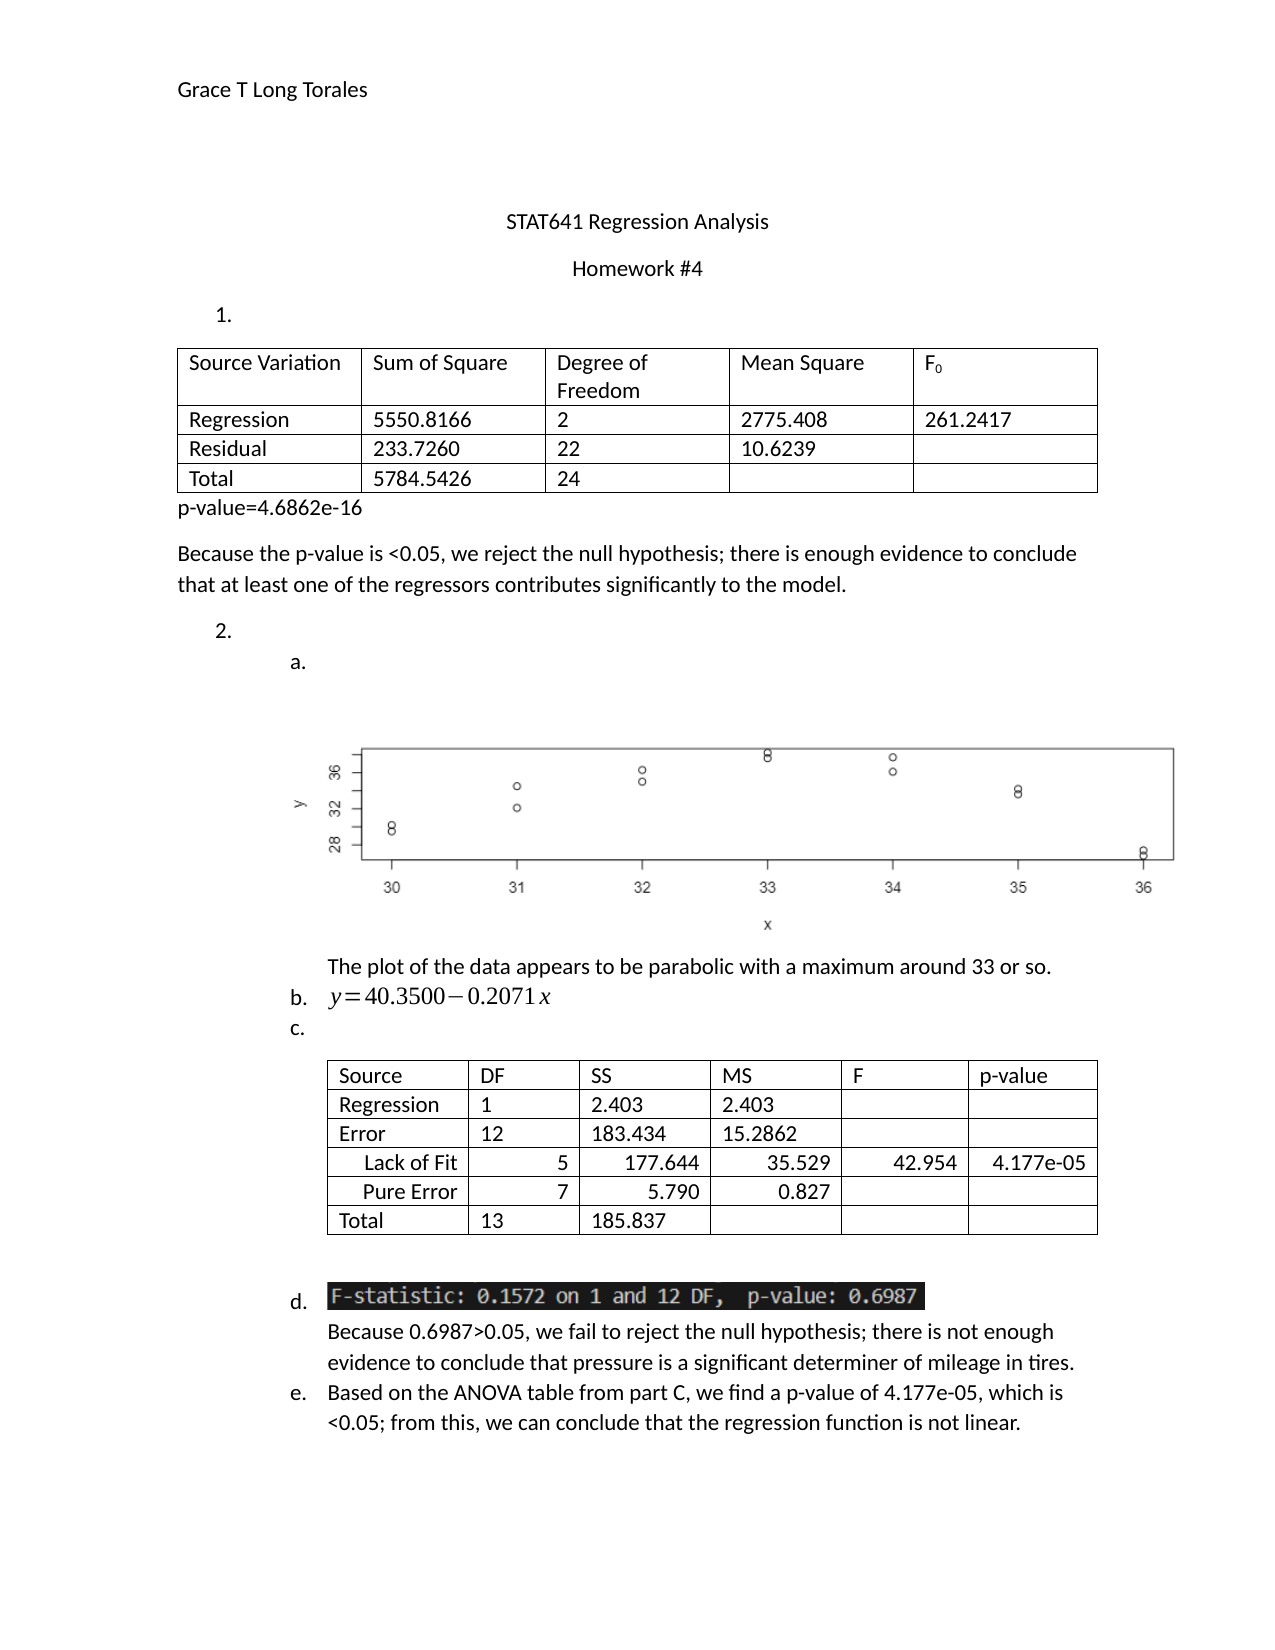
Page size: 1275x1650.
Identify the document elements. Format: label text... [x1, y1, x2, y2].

table_cell 12 [469, 1119, 579, 1147]
table_cell 22 [546, 435, 729, 463]
table_cell [730, 464, 913, 492]
table_cell [914, 435, 1097, 463]
table_cell [842, 1206, 968, 1234]
table_header Sum of Square [362, 349, 545, 404]
table_cell 4.177e-05 [969, 1148, 1097, 1176]
table_cell [969, 1090, 1097, 1118]
table_header DF [469, 1061, 579, 1089]
table_cell Total [178, 464, 361, 492]
list The plot of the data appears to be parabolic with a maximum around 33 or so. [327, 952, 1098, 981]
table_cell 5 [469, 1148, 579, 1176]
table_cell [842, 1177, 968, 1205]
table_header Mean Square [730, 349, 913, 404]
table_header p-value [969, 1061, 1097, 1089]
list Because 0.6987>0.05, we fail to reject the null hypothesis; there is not enough evidence to conclude that pressure is a significant determiner of mileage in tires. [327, 1317, 1098, 1376]
table_cell [711, 1206, 841, 1234]
table_header F [842, 1061, 968, 1089]
table_cell [842, 1119, 968, 1147]
table_cell 13 [469, 1206, 579, 1234]
table_cell 183.434 [580, 1119, 710, 1147]
table_cell 177.644 [580, 1148, 710, 1176]
table_header Source [328, 1061, 468, 1089]
table_cell [969, 1177, 1097, 1205]
table_cell 24 [546, 464, 729, 492]
table_cell 10.6239 [730, 435, 913, 463]
table_cell Lack of Fit [328, 1148, 468, 1176]
list Based on the ANOVA table from part C, we find a p-value of 4.177e-05, which is <0.05; from this, we can conclude that the regression function is not linear. [290, 1378, 1098, 1436]
table_cell Total [328, 1206, 468, 1234]
table_cell 5.790 [580, 1177, 710, 1205]
table_cell 5550.8166 [362, 406, 545, 433]
table_cell [969, 1206, 1097, 1234]
table_header Degree of Freedom [546, 349, 729, 404]
table_cell 1 [469, 1090, 579, 1118]
table_cell [969, 1119, 1097, 1147]
table_cell 7 [469, 1177, 579, 1205]
table_cell 233.7260 [362, 435, 545, 463]
table_cell Error [328, 1119, 468, 1147]
table_cell Regression [178, 406, 361, 433]
text Homework #4 [177, 254, 1098, 282]
table_cell 185.837 [580, 1206, 710, 1234]
table_cell 15.2862 [711, 1119, 841, 1147]
table_cell 2.403 [580, 1090, 710, 1118]
table_cell Residual [178, 435, 361, 463]
table_cell Pure Error [328, 1177, 468, 1205]
picture [327, 1282, 925, 1310]
table_cell 2775.408 [730, 406, 913, 433]
table_header Source Variation [178, 349, 361, 404]
table_header SS [580, 1061, 710, 1089]
table_header MS [711, 1061, 841, 1089]
text Because the p-value is <0.05, we reject the null hypothesis; there is enough evidence to conclude that at least one of the regressors contributes significantly to the model. [177, 539, 1098, 598]
text STAT641 Regression Analysis [177, 207, 1098, 235]
table_cell 35.529 [711, 1148, 841, 1176]
table_cell 0.827 [711, 1177, 841, 1205]
table_cell 261.2417 [914, 406, 1097, 433]
table_cell 2.403 [711, 1090, 841, 1118]
table_cell 42.954 [842, 1148, 968, 1176]
table_header F0 [914, 349, 1097, 404]
table_cell 5784.5426 [362, 464, 545, 492]
table_cell [914, 464, 1097, 492]
table_cell [842, 1090, 968, 1118]
table_cell 2 [546, 406, 729, 433]
table_cell Regression [328, 1090, 468, 1118]
text p-value=4.6862e-16 [177, 493, 1098, 521]
picture [289, 677, 1211, 951]
